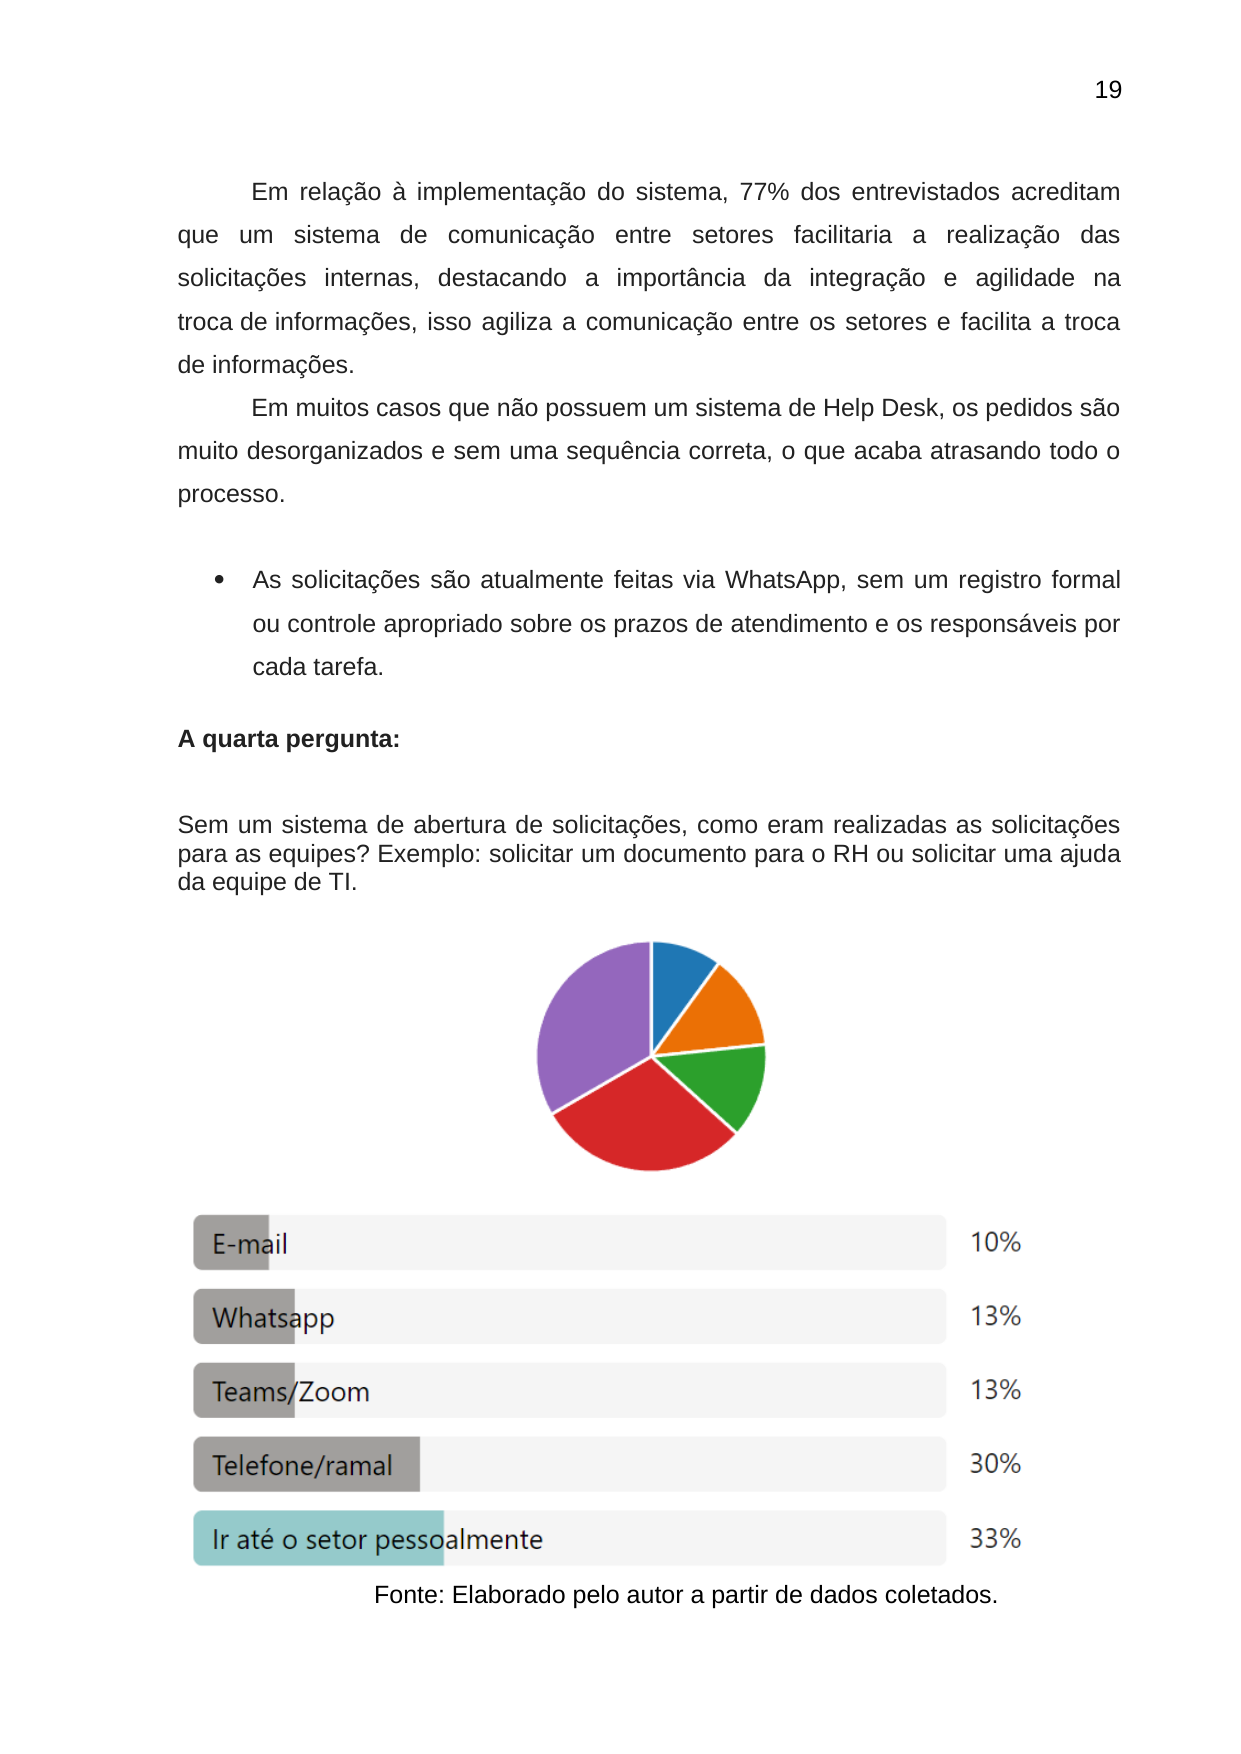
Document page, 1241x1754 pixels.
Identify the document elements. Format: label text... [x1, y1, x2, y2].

text Em relação à implementação do sistema, 77% dos entrevistados acreditam que um sistema de comunicação entre setores facilitaria a realização das solicitações internas, destacando a importância da integração e agilidade na troca de informações, isso agiliza a comunicação entre os setores e facilita a troca de informações. [177, 177, 1122, 378]
text A quarta pergunta: [177, 723, 1122, 752]
text Fonte: Elaborado pelo autor a partir de dados coletados. [177, 1580, 1122, 1609]
picture [177, 896, 1063, 1581]
text Em muitos casos que não possuem um sistema de Help Desk, os pedidos são muito desorganizados e sem uma sequência correta, o que acaba atrasando todo o processo. [177, 393, 1122, 508]
text Sem um sistema de abertura de solicitações, como eram realizadas as solicitações para as equipes? Exemplo: solicitar um documento para o RH ou solicitar uma ajuda da equipe de TI. [177, 810, 1122, 896]
list As solicitações são atualmente feitas via WhatsApp, sem um registro formal ou controle apropriado sobre os prazos de atendimento e os responsáveis por cada tarefa. [215, 565, 1122, 680]
